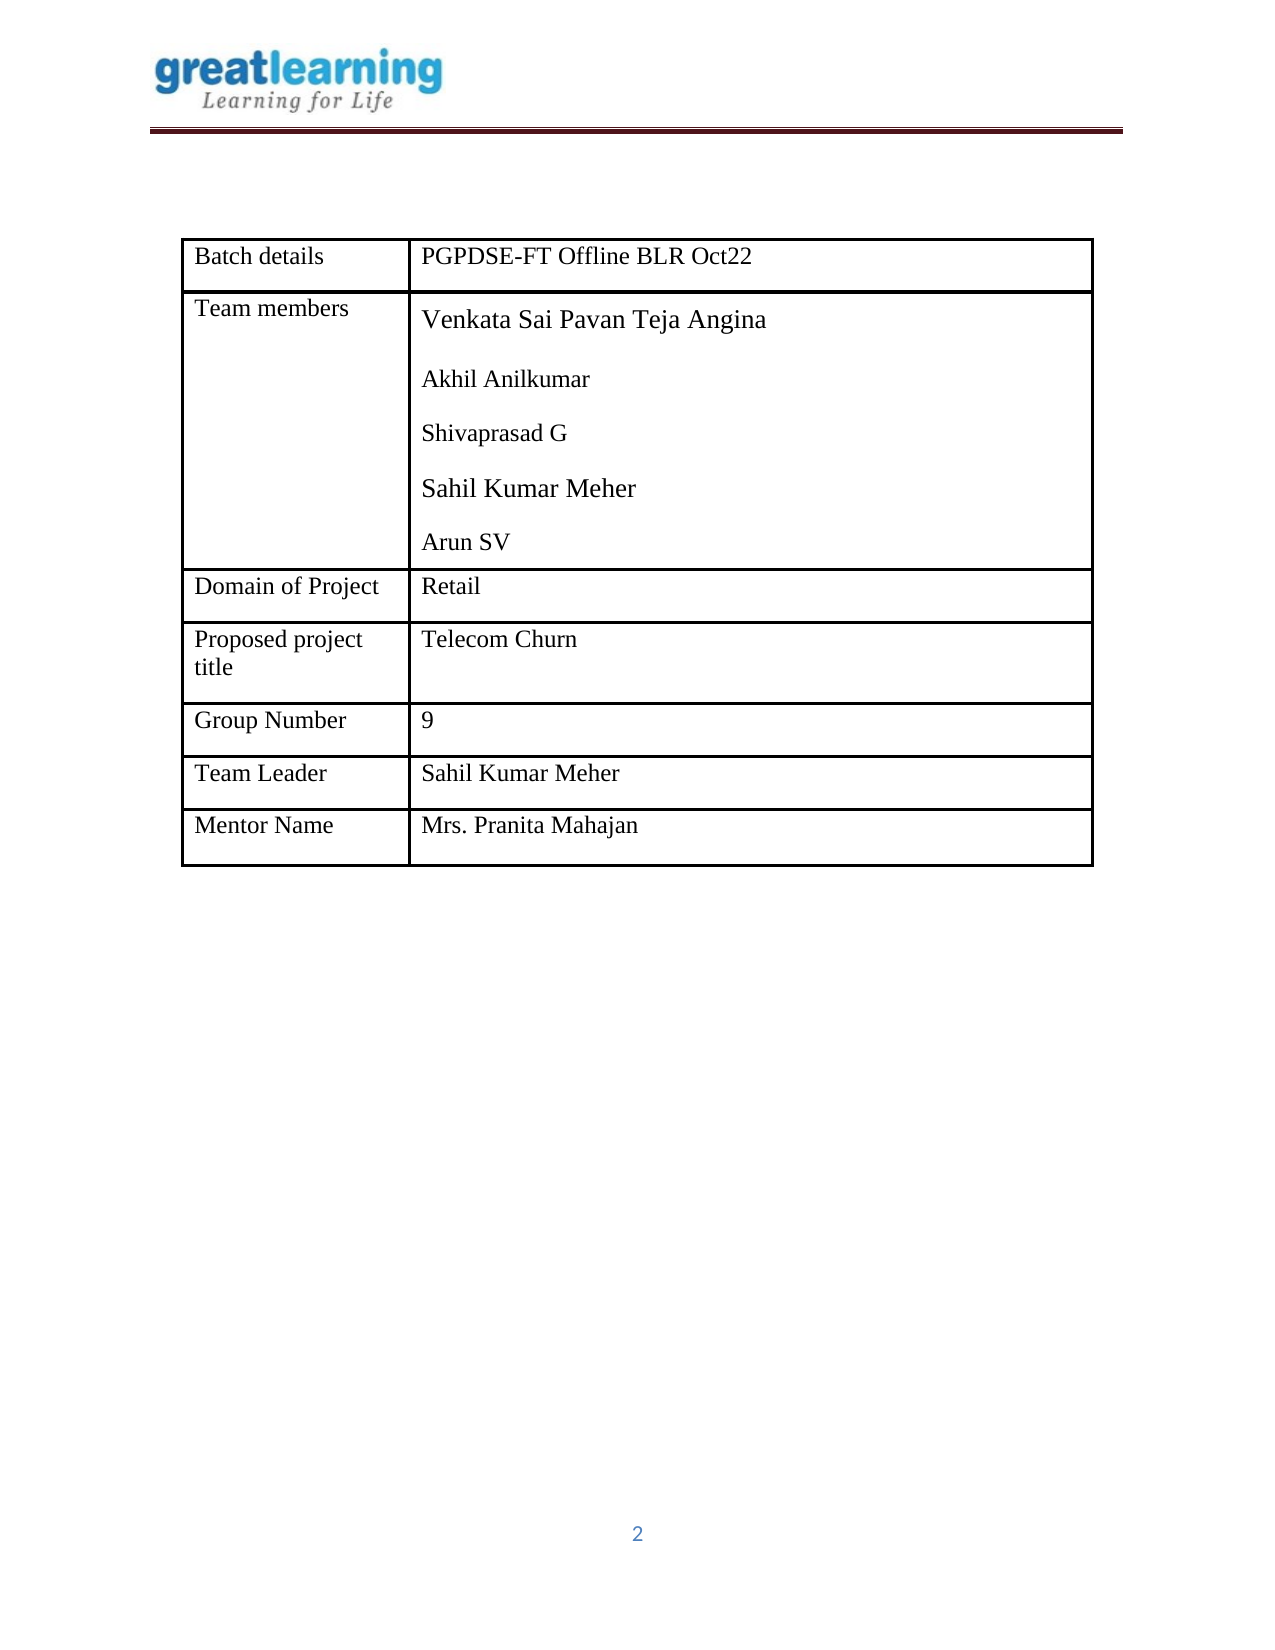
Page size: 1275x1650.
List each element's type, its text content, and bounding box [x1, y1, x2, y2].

table_cell 9 [411, 705, 1091, 755]
table_cell Telecom Churn [411, 624, 1091, 702]
picture [150, 43, 446, 115]
table_cell Team members [184, 294, 408, 568]
table_cell Proposed project title [184, 624, 408, 702]
table_cell Retail [411, 571, 1091, 621]
table_header Batch details [184, 241, 408, 290]
table_cell Mrs. Pranita Mahajan [411, 811, 1091, 864]
table_cell Venkata Sai Pavan Teja Angina Akhil Anilkumar Shivaprasad G Sahil Kumar Meher Arun SV [411, 294, 1091, 568]
table_cell Sahil Kumar Meher [411, 758, 1091, 807]
table_header PGPDSE-FT Offline BLR Oct22 [411, 241, 1091, 290]
table_cell Group Number [184, 705, 408, 755]
table_cell Mentor Name [184, 811, 408, 864]
table_cell Domain of Project [184, 571, 408, 621]
table_cell Team Leader [184, 758, 408, 807]
